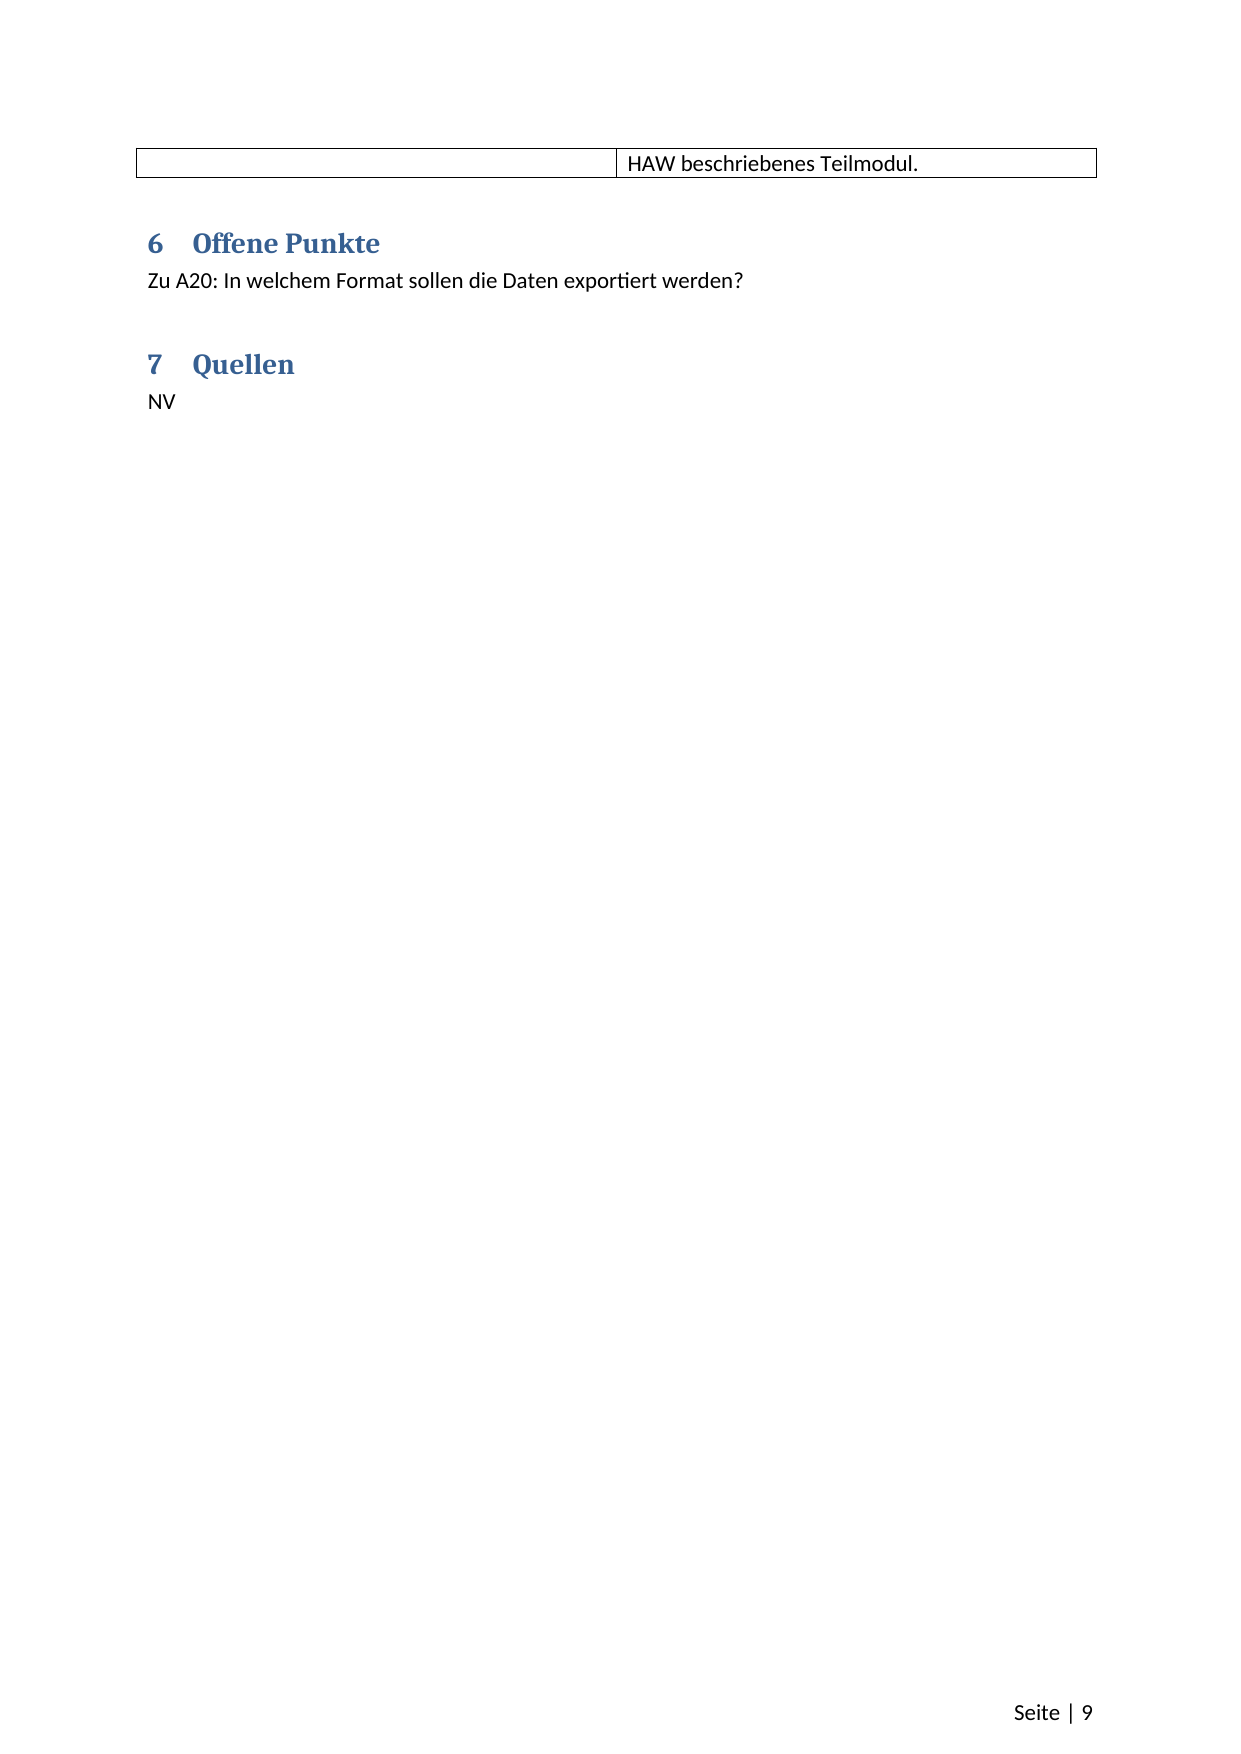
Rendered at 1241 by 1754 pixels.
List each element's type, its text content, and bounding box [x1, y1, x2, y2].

subtitle Offene Punkte [148, 228, 1093, 261]
table_cell Fach [137, 149, 616, 177]
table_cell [617, 149, 1096, 177]
text NV [148, 387, 1093, 415]
text Zu A20: In welchem Format sollen die Daten exportiert werden? [148, 266, 1093, 294]
subtitle Quellen [148, 348, 1093, 382]
